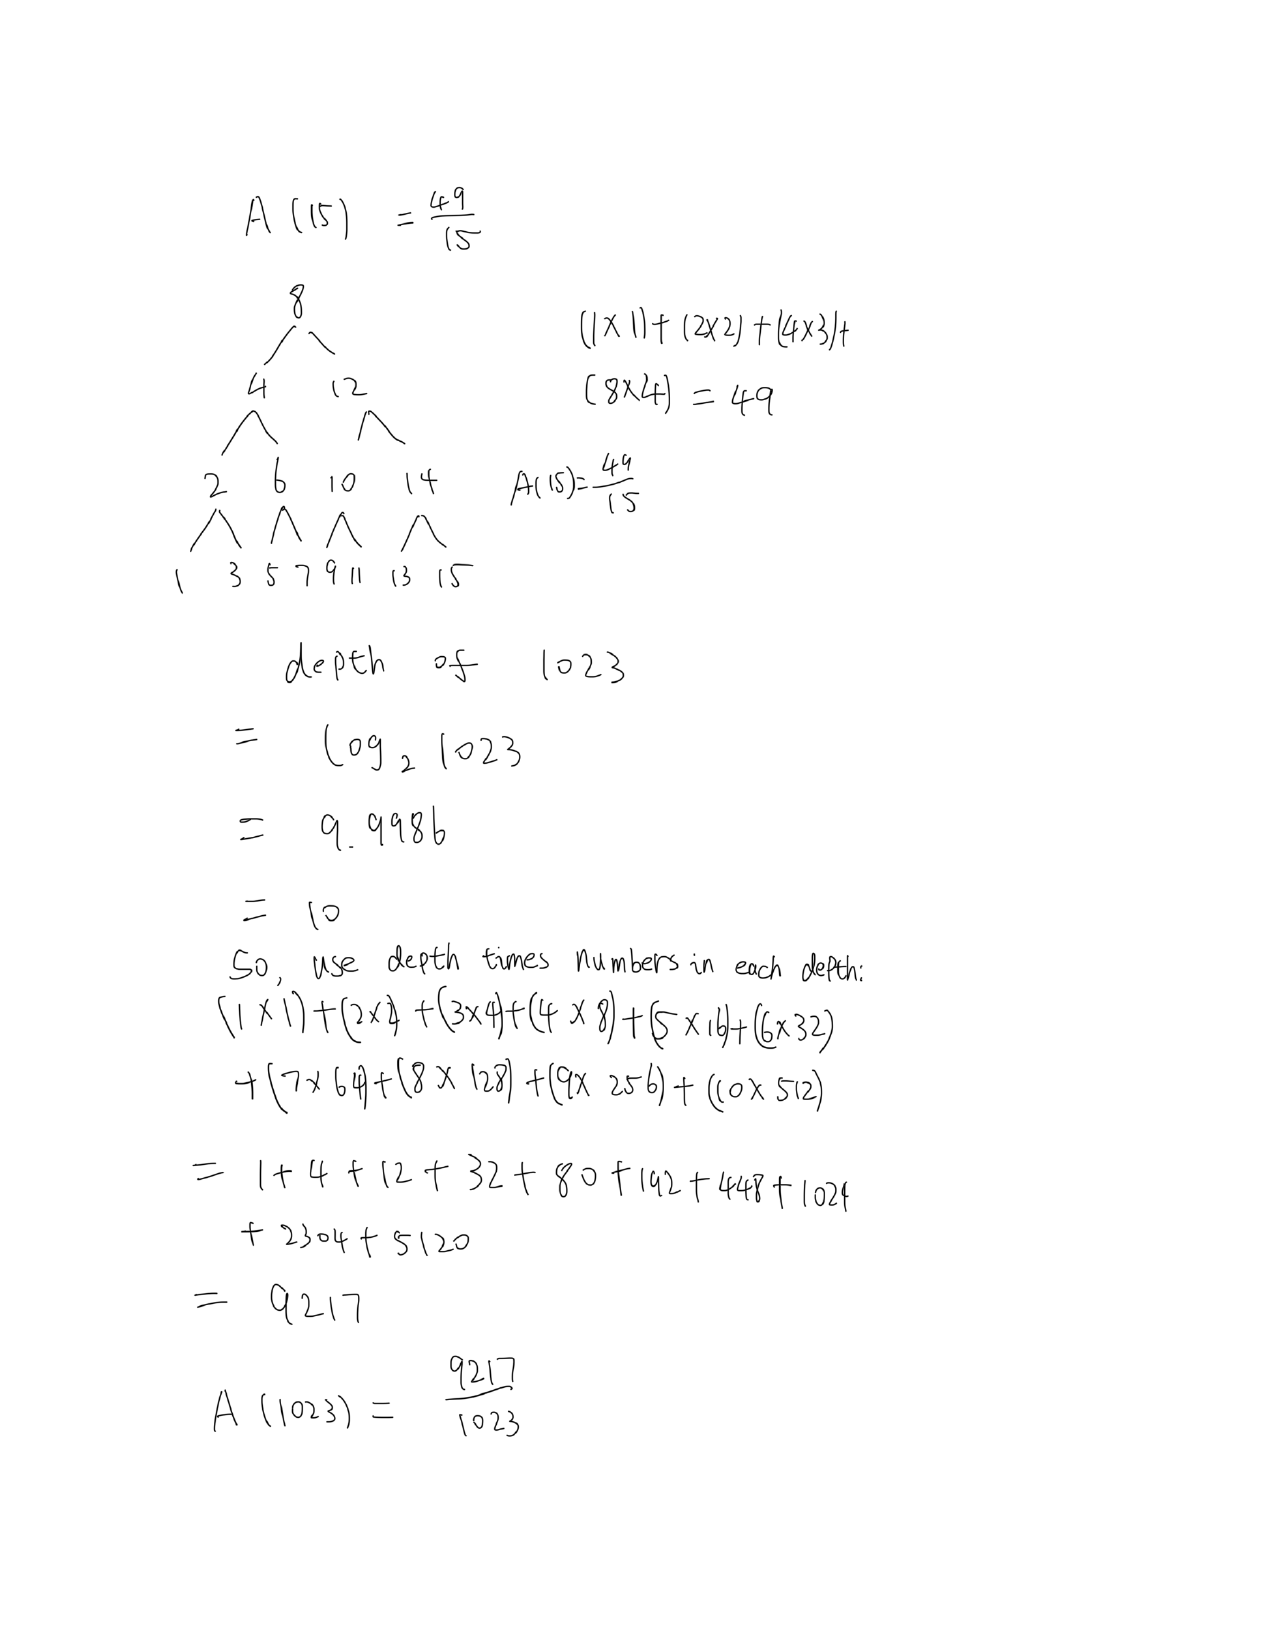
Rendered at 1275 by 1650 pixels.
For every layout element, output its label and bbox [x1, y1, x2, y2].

picture [150, 150, 882, 1498]
